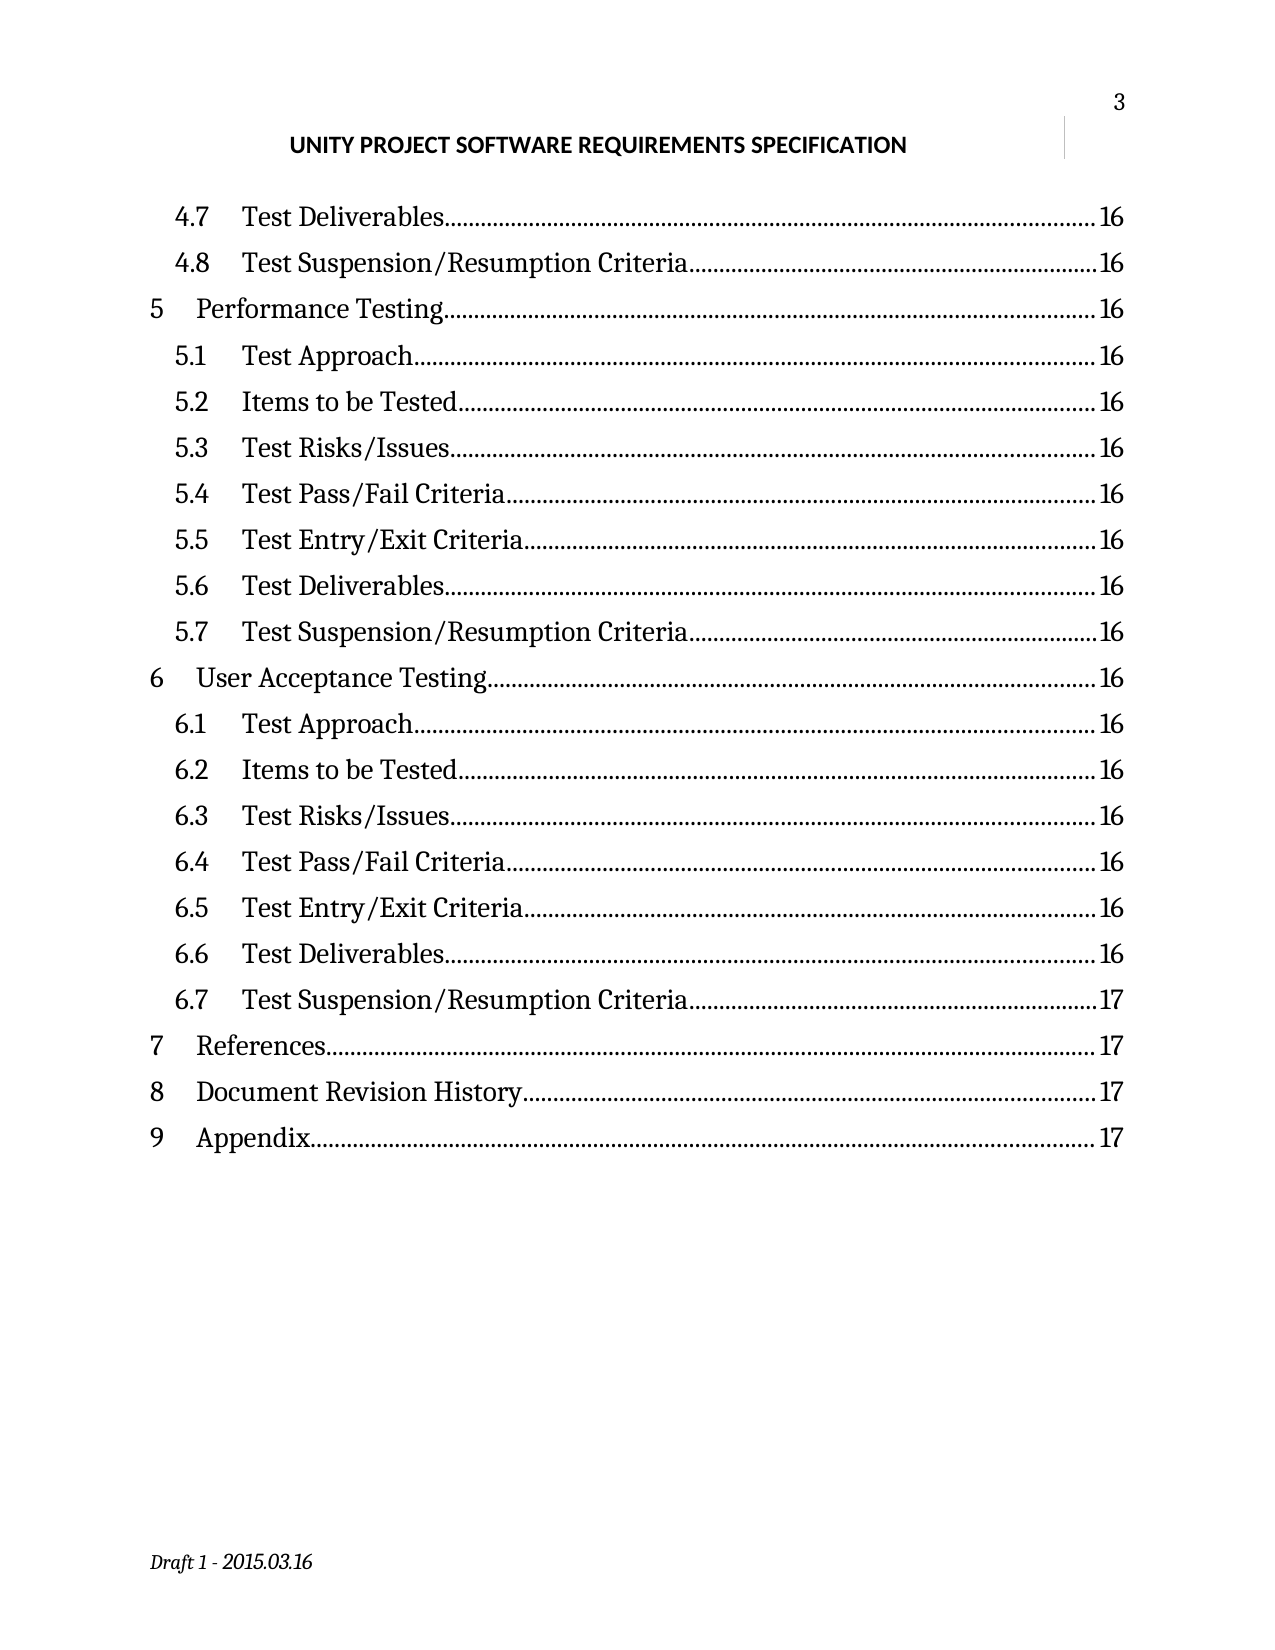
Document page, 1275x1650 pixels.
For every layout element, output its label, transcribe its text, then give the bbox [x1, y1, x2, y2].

text 5.4 Test Pass/Fail Criteria 16 [175, 477, 1125, 510]
text 8 Document Revision History 17 [150, 1075, 1125, 1109]
text 4.7 Test Deliverables 16 [175, 201, 1125, 234]
text 5.3 Test Risks/Issues 16 [175, 431, 1125, 464]
text 6 User Acceptance Testing 16 [150, 661, 1125, 694]
text 6.6 Test Deliverables 16 [175, 937, 1125, 971]
text 5.1 Test Approach 16 [175, 339, 1125, 372]
text 6.5 Test Entry/Exit Criteria 16 [175, 891, 1125, 925]
text 6.3 Test Risks/Issues 16 [175, 799, 1125, 833]
text 5.2 Items to be Tested 16 [175, 385, 1125, 418]
text 6.7 Test Suspension/Resumption Criteria 17 [175, 983, 1125, 1017]
text 5.6 Test Deliverables 16 [175, 569, 1125, 602]
text 6.1 Test Approach 16 [175, 707, 1125, 741]
text 4.8 Test Suspension/Resumption Criteria 16 [175, 247, 1125, 280]
text 6.2 Items to be Tested 16 [175, 753, 1125, 787]
text 5 Performance Testing 16 [150, 293, 1125, 326]
text 7 References 17 [150, 1029, 1125, 1063]
text 6.4 Test Pass/Fail Criteria 16 [175, 845, 1125, 879]
text 5.5 Test Entry/Exit Criteria 16 [175, 523, 1125, 556]
text 9 Appendix 17 [150, 1121, 1125, 1155]
text 5.7 Test Suspension/Resumption Criteria 16 [175, 615, 1125, 648]
